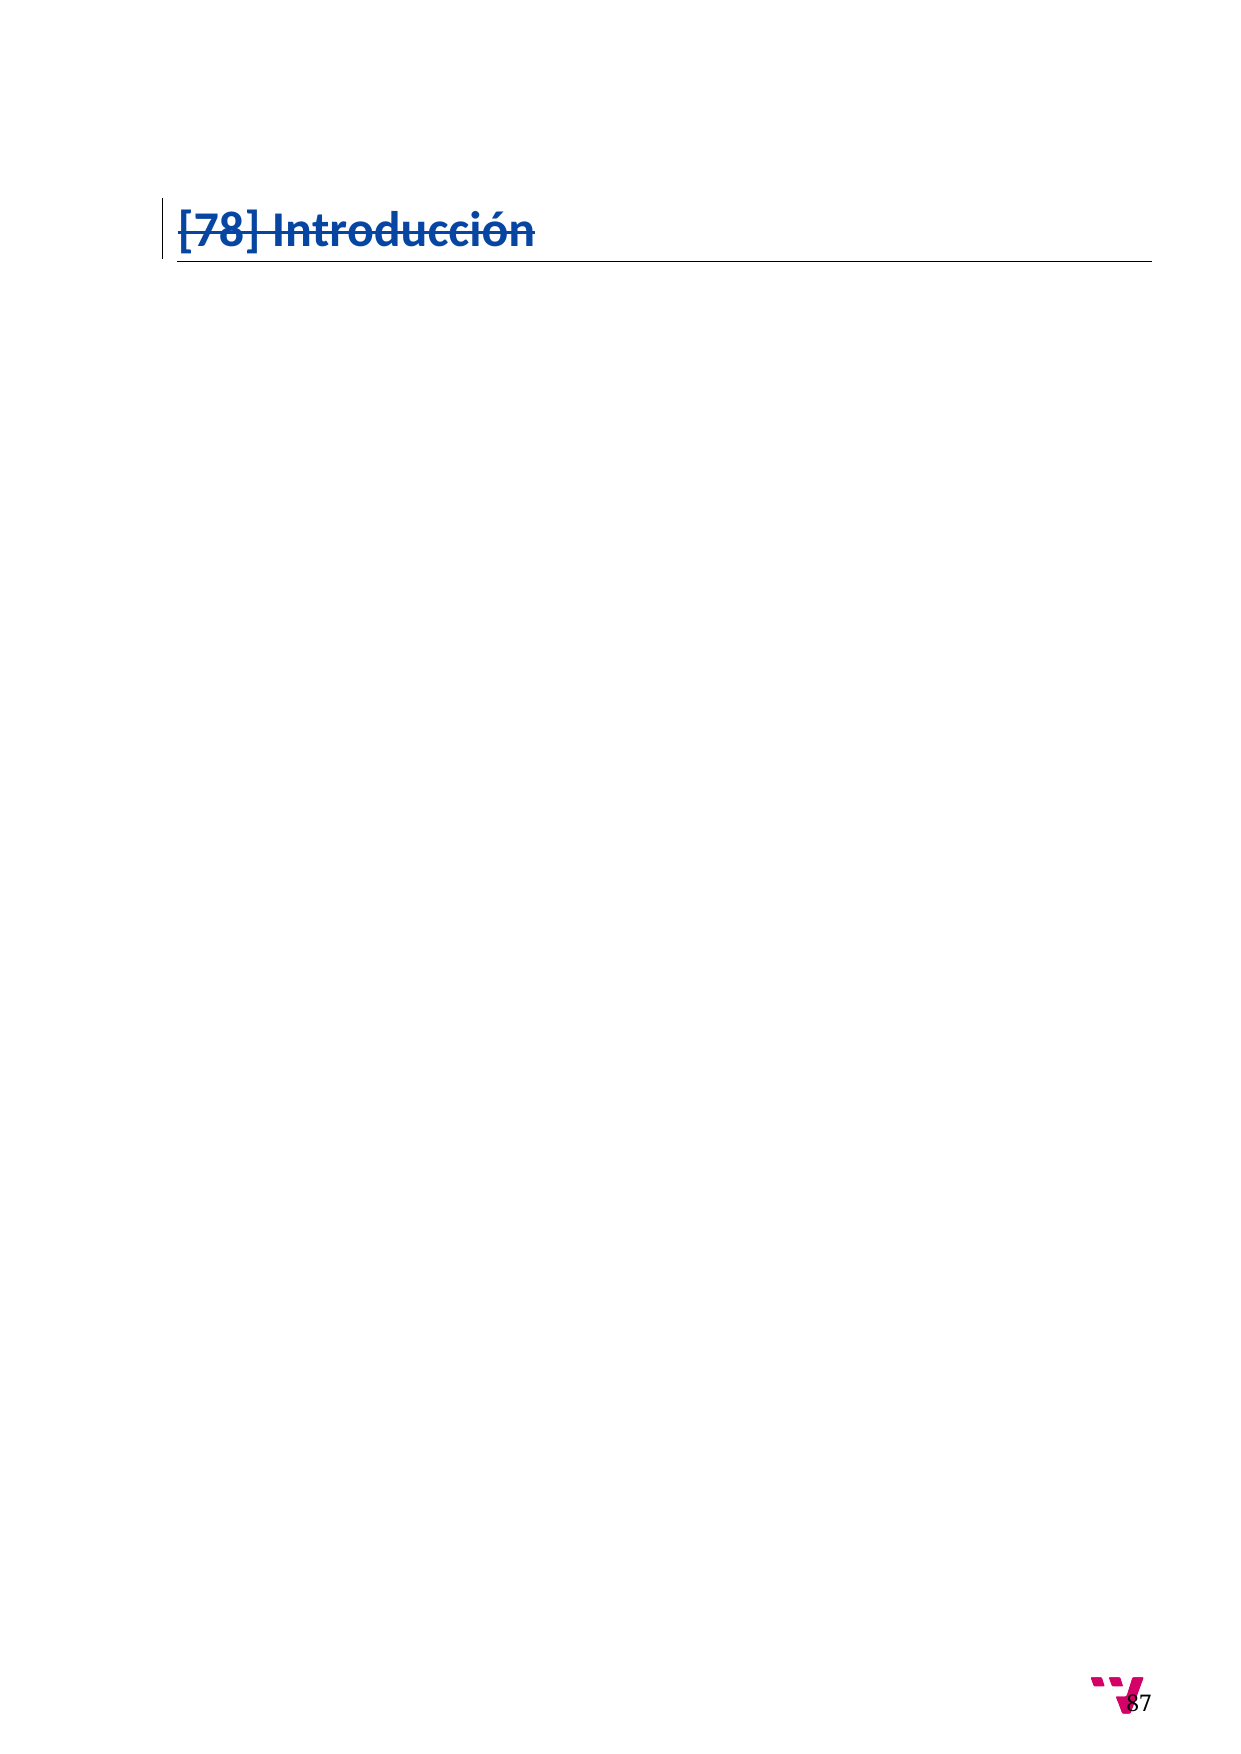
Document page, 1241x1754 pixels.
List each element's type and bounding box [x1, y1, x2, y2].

picture [1090, 1677, 1144, 1715]
